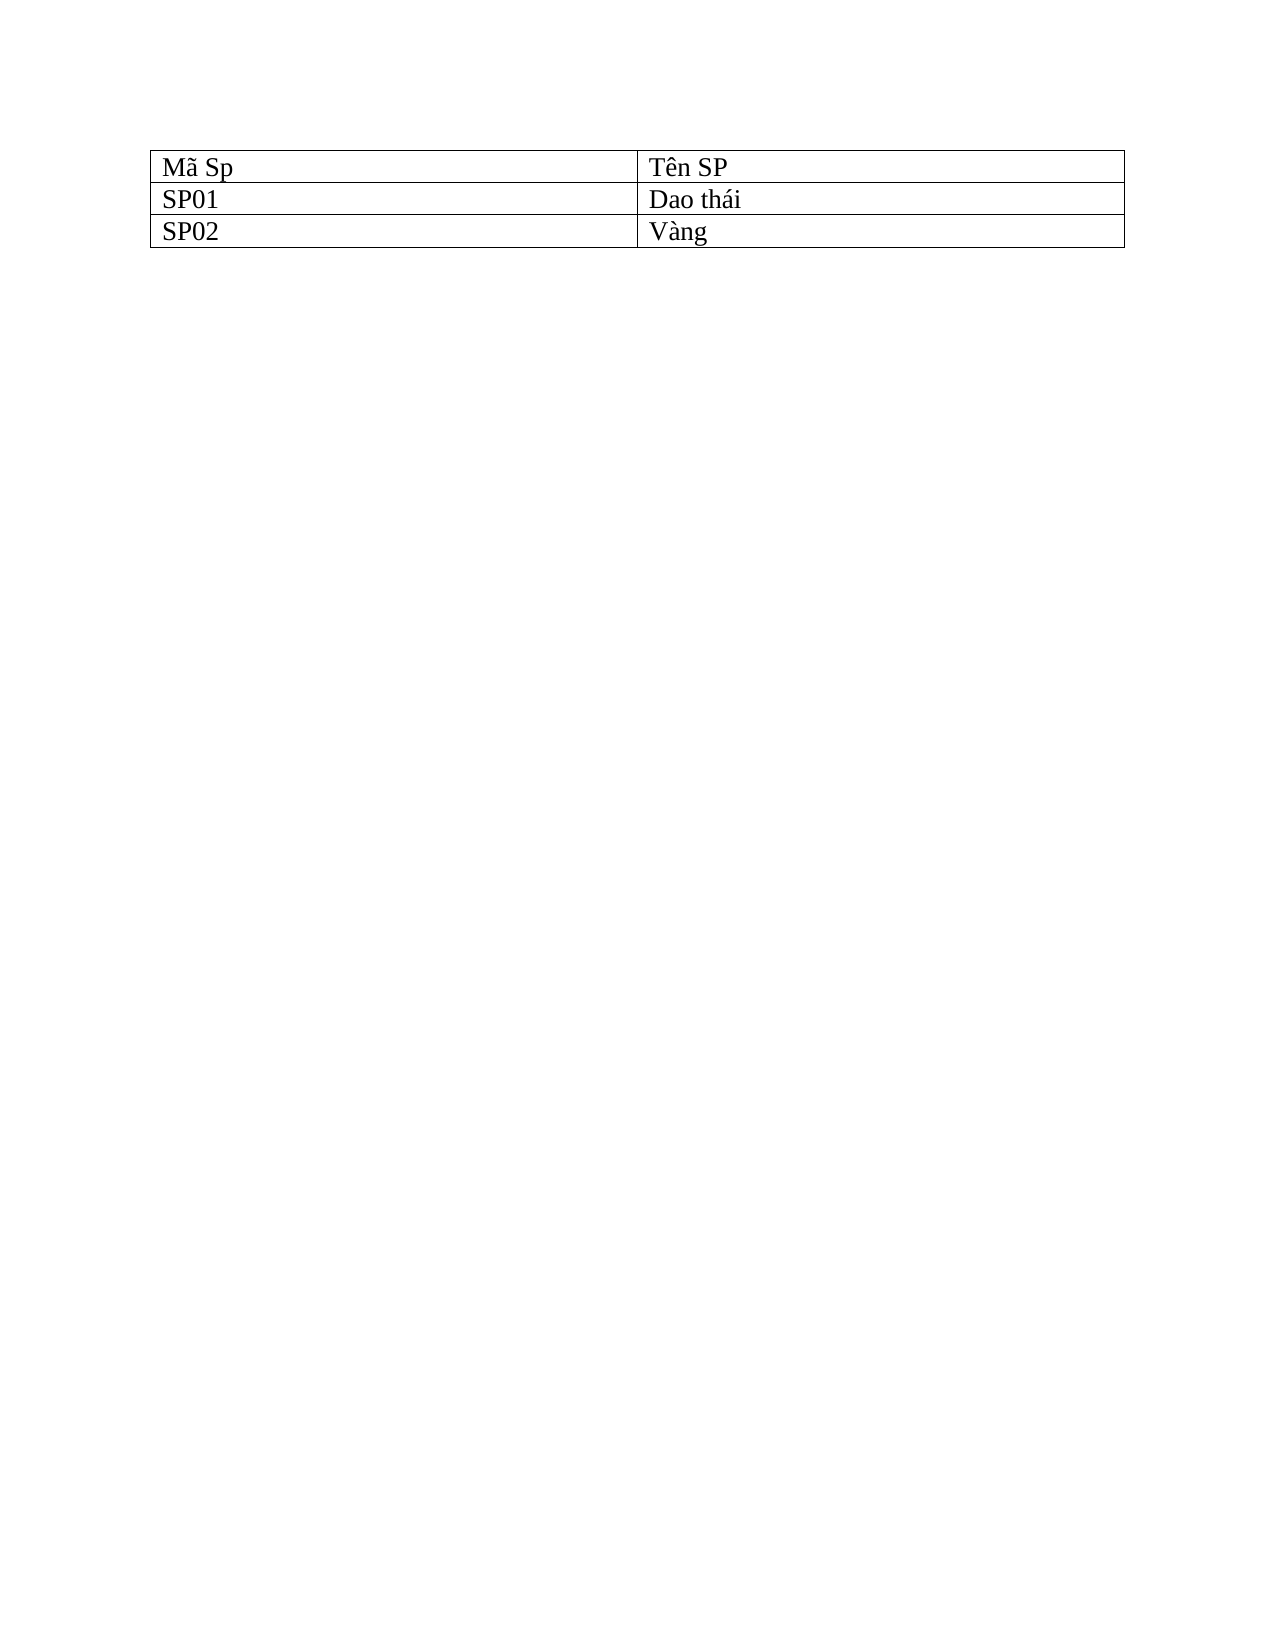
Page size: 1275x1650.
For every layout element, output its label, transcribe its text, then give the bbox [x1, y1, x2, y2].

table_header Mã Sp [151, 151, 637, 182]
table_cell Dao thái [638, 183, 1124, 214]
table_cell Vàng [638, 215, 1124, 247]
table_cell SP01 [151, 183, 637, 214]
table_header Tên SP [638, 151, 1124, 182]
table_cell SP02 [151, 215, 637, 247]
